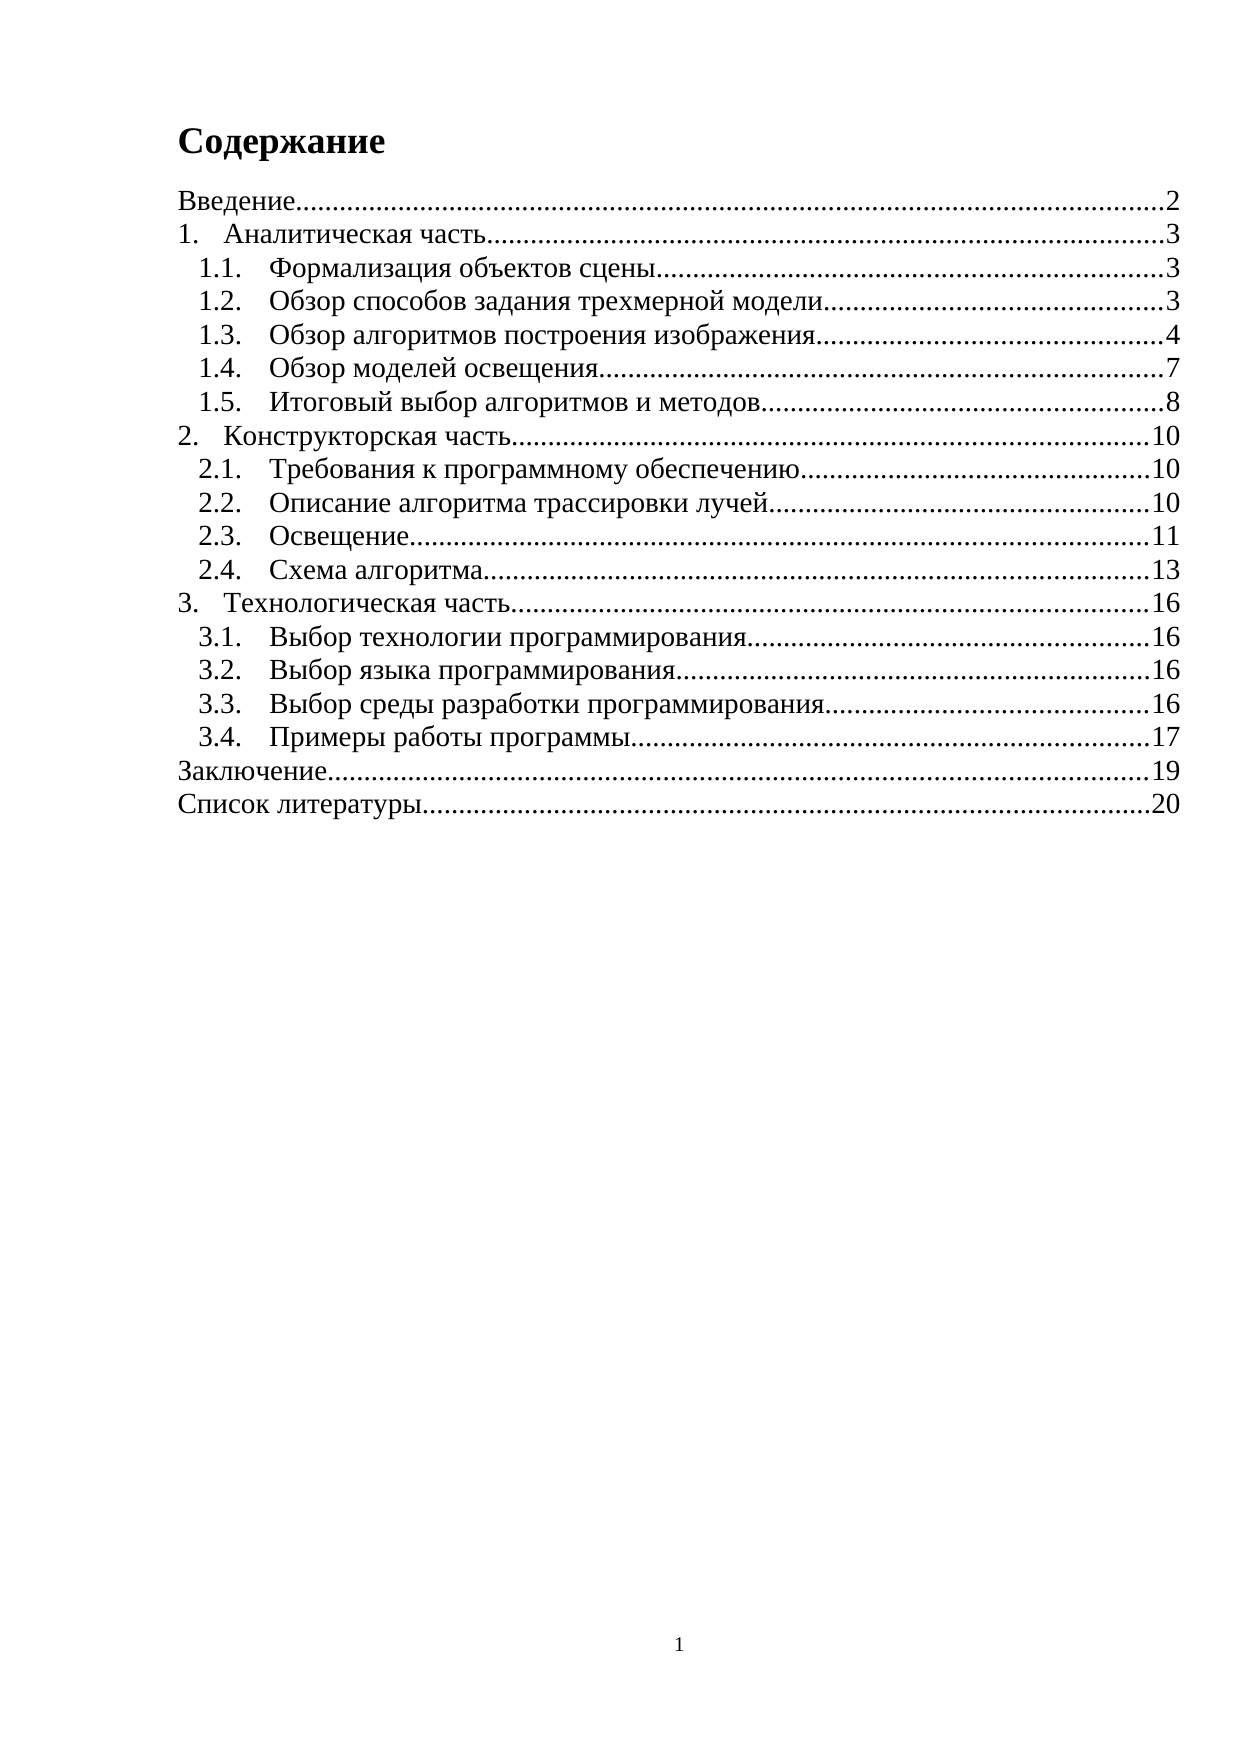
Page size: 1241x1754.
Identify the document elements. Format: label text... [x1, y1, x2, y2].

text 1. Аналитическая часть 3 [177, 216, 1181, 250]
text Список литературы 20 [177, 787, 1181, 820]
text 3.2. Выбор языка программирования 16 [198, 652, 1181, 686]
text 2.3. Освещение 11 [198, 518, 1181, 552]
text 1.5. Итоговый выбор алгоритмов и методов 8 [198, 384, 1181, 418]
text Заключение 19 [177, 753, 1181, 787]
text 3.3. Выбор среды разработки программирования 16 [198, 686, 1181, 719]
text 1.1. Формализация объектов сцены 3 [198, 250, 1181, 283]
text 1.4. Обзор моделей освещения 7 [198, 351, 1181, 384]
text 2.1. Требования к программному обеспечению 10 [198, 451, 1181, 485]
text 3. Технологическая часть 16 [177, 585, 1181, 619]
text 2. Конструкторская часть 10 [177, 418, 1181, 451]
text 1.2. Обзор способов задания трехмерной модели 3 [198, 283, 1181, 317]
text 3.4. Примеры работы программы 17 [198, 719, 1181, 753]
text Введение 2 [177, 183, 1181, 216]
list Содержание [177, 118, 1181, 161]
text 2.4. Схема алгоритма 13 [198, 552, 1181, 585]
text 2.2. Описание алгоритма трассировки лучей 10 [198, 485, 1181, 518]
text 3.1. Выбор технологии программирования 16 [198, 619, 1181, 652]
text 1.3. Обзор алгоритмов построения изображения 4 [198, 317, 1181, 351]
